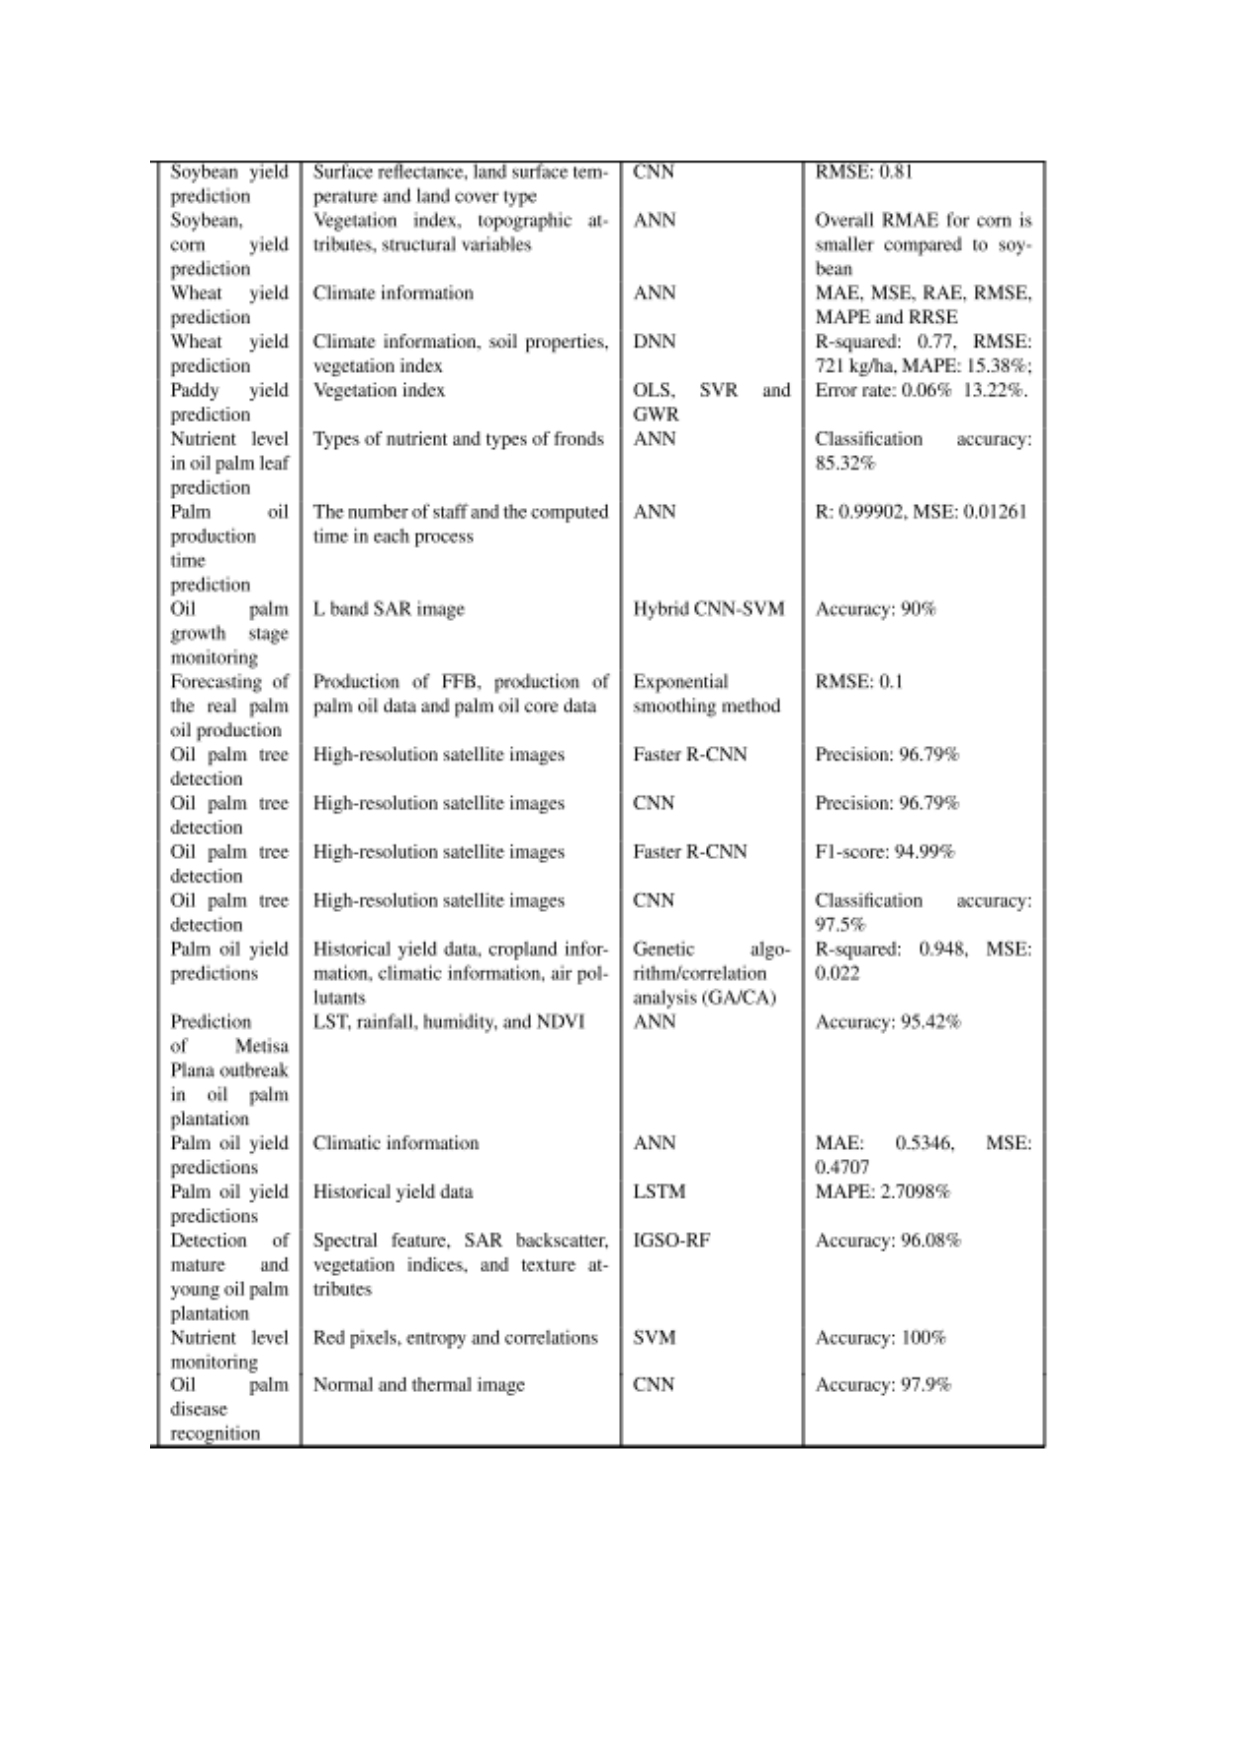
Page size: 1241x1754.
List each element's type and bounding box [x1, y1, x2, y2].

picture [150, 150, 1075, 1481]
